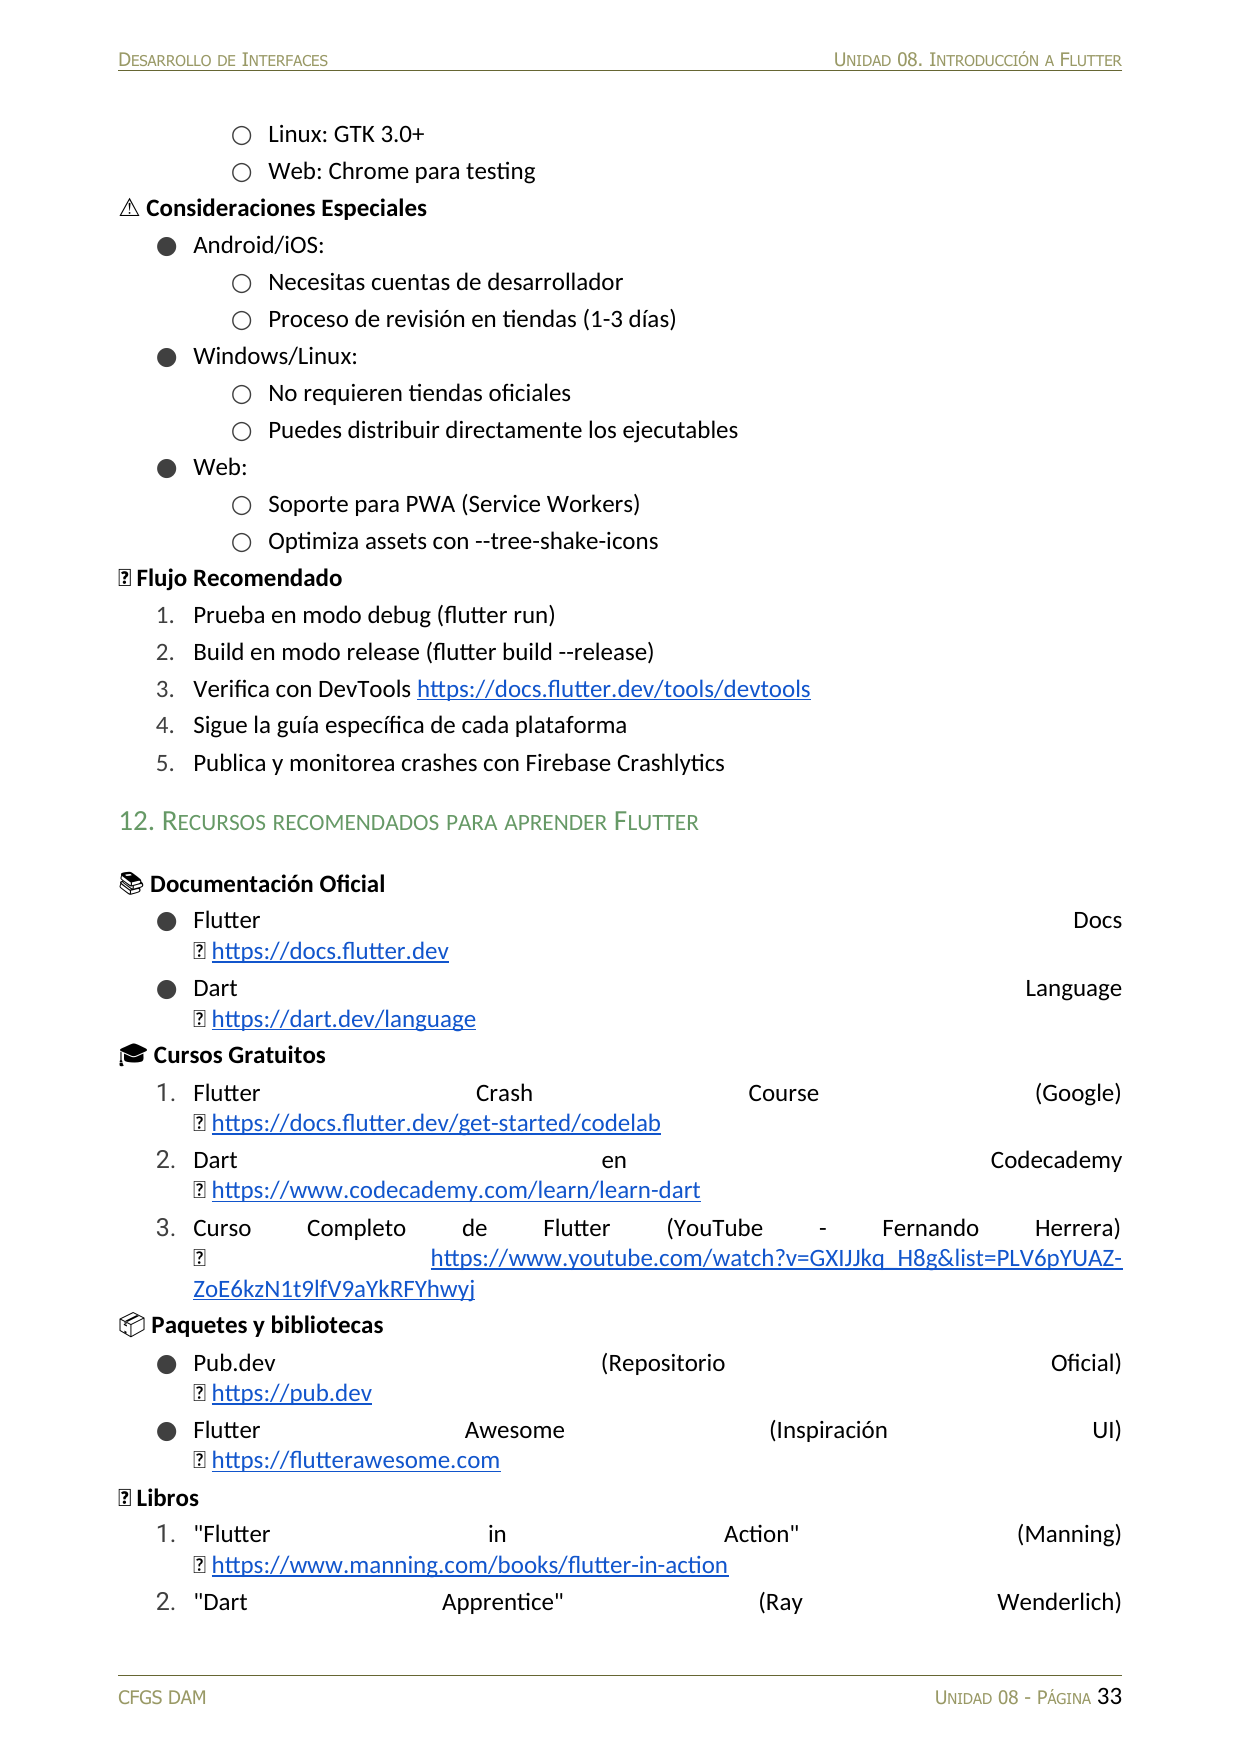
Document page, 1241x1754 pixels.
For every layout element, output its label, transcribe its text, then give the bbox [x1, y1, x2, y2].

list No requieren tiendas oficiales [231, 377, 1122, 407]
list Pub.dev (Repositorio Oficial) 🔗 https://pub.dev [156, 1347, 1122, 1408]
text 📚 Documentación Oficial [118, 868, 1122, 898]
list Web: Chrome para testing [231, 155, 1122, 186]
list Linux: GTK 3.0+ [231, 118, 1122, 148]
list Soporte para PWA (Service Workers) [231, 488, 1122, 518]
text 🎓 Cursos Gratuitos [118, 1040, 1122, 1070]
list Flutter Crash Course (Google) 🔗 https://docs.flutter.dev/get-started/codelab [156, 1077, 1122, 1138]
list Puedes distribuir directamente los ejecutables [231, 414, 1122, 444]
text 🚀 Flujo Recomendado [118, 562, 1122, 592]
text ⚠️ Consideraciones Especiales [118, 192, 1122, 222]
text 📦 Paquetes y bibliotecas [118, 1310, 1122, 1340]
list Dart en Codecademy 🔗 https://www.codecademy.com/learn/learn-dart [156, 1144, 1122, 1205]
list "Flutter in Action" (Manning) 🔗 https://www.manning.com/books/flutter-in-action [156, 1519, 1122, 1580]
list Verifica con DevTools https://docs.flutter.dev/tools/devtools [156, 673, 1122, 703]
list Publica y monitorea crashes con Firebase Crashlytics [156, 747, 1122, 777]
list Android/iOS: [156, 229, 1122, 259]
list Web: [156, 451, 1122, 481]
list Curso Completo de Flutter (YouTube - Fernando Herrera) 🔗 https://www.youtube.com/watch?v=GXIJJkq_H8g&list=PLV6pYUAZ-ZoE6kzN1t9lfV9aYkRFYhwyj [156, 1212, 1122, 1303]
list Optimiza assets con --tree-shake-icons [231, 525, 1122, 555]
list Proceso de revisión en tiendas (1-3 días) [231, 303, 1122, 333]
list Windows/Linux: [156, 340, 1122, 370]
list Dart Language 🔗 https://dart.dev/language [156, 972, 1122, 1033]
list Sigue la guía específica de cada plataforma [156, 710, 1122, 740]
subtitle 12. Recursos recomendados para aprender Flutter [118, 802, 1122, 838]
list Flutter Docs 🔗 https://docs.flutter.dev [156, 905, 1122, 966]
list Flutter Awesome (Inspiración UI) 🔗 https://flutterawesome.com [156, 1414, 1122, 1475]
text 📌 Libros [118, 1482, 1122, 1512]
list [156, 1586, 1122, 1617]
list Build en modo release (flutter build --release) [156, 636, 1122, 666]
list Prueba en modo debug (flutter run) [156, 599, 1122, 629]
list Necesitas cuentas de desarrollador [231, 266, 1122, 296]
